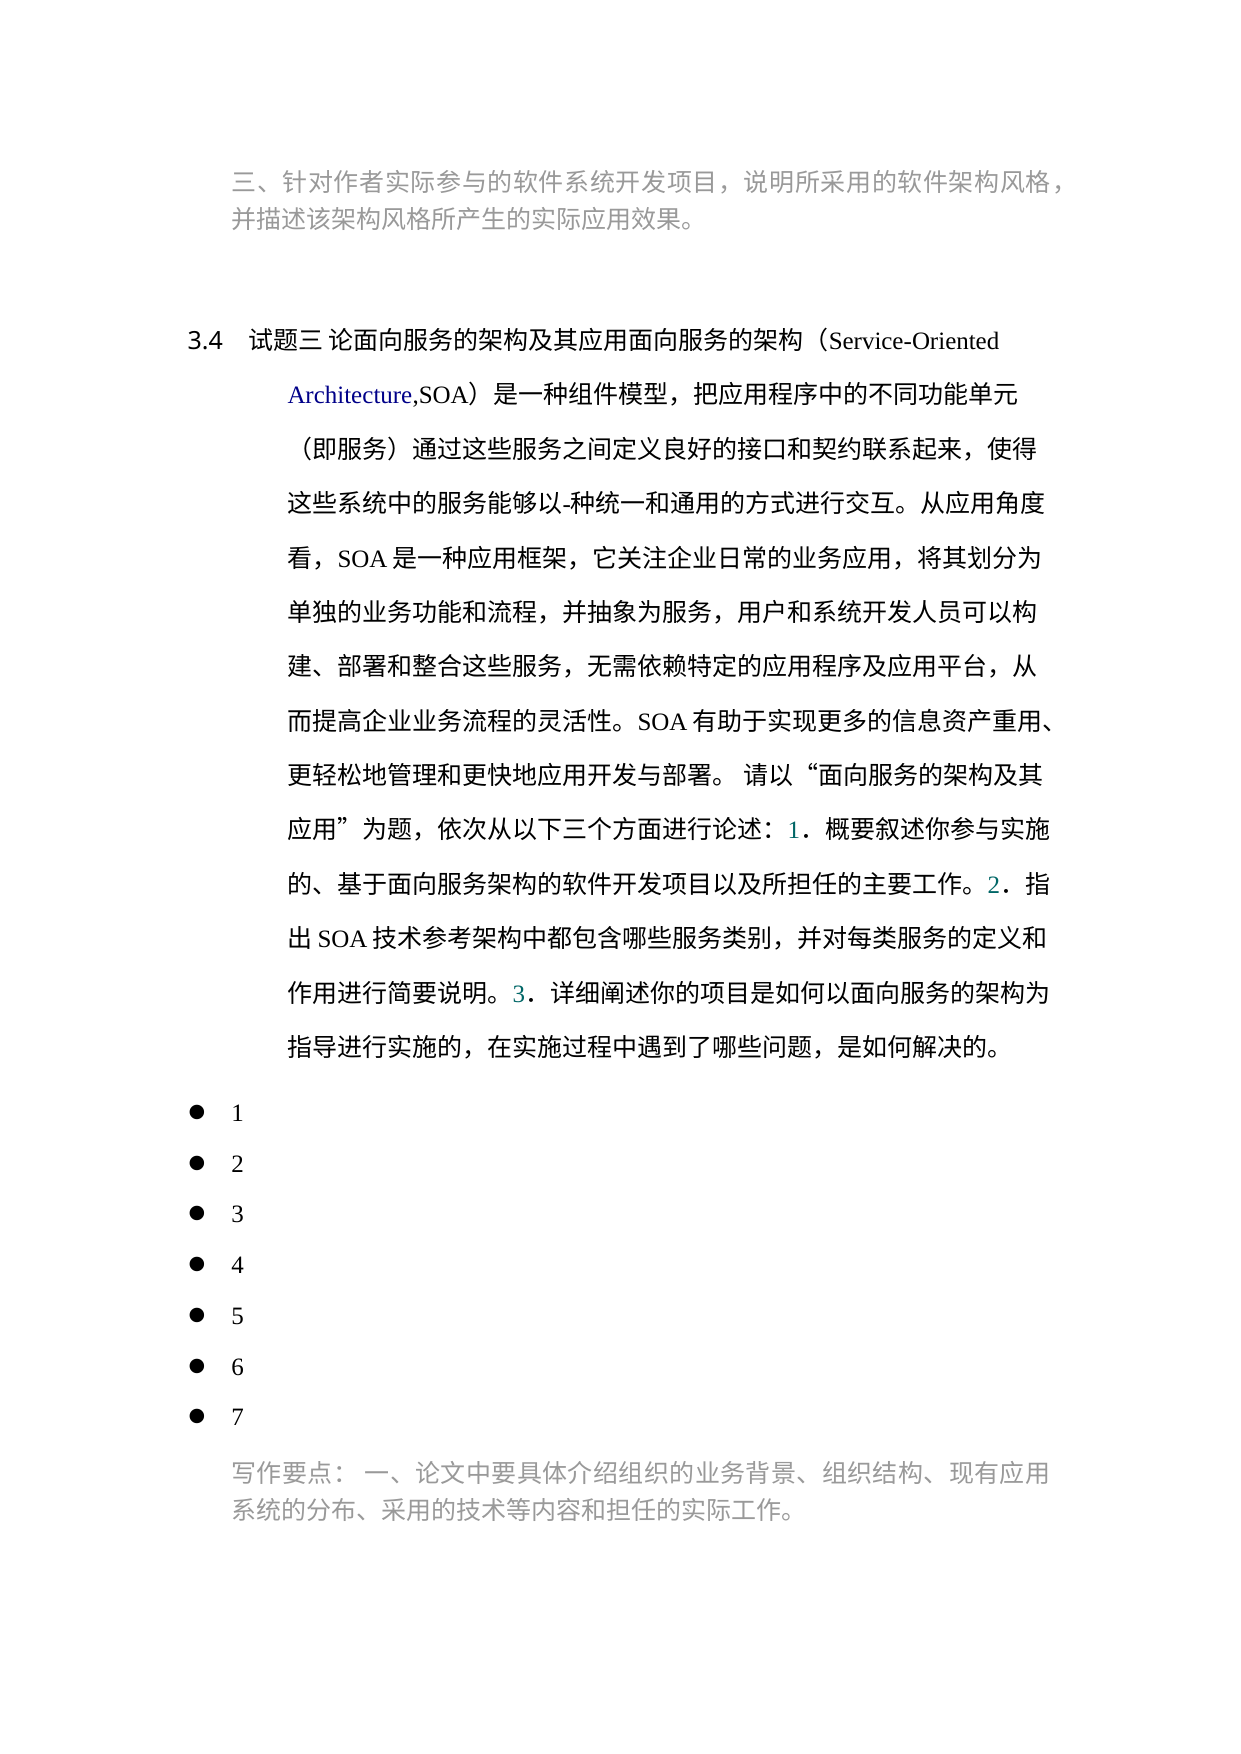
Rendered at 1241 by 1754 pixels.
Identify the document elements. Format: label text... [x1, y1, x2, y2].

list 5 [187, 1301, 1053, 1330]
list 7 [187, 1402, 1053, 1431]
text 写作要点： 一、论文中要具体介绍组织的业务背景、组织结构、现有应用系统的分布、采用的技术等内容和担任的实际工作。 [231, 1453, 1053, 1527]
list 6 [187, 1352, 1053, 1380]
list 3 [187, 1199, 1053, 1228]
list 2 [187, 1149, 1053, 1177]
list 1 [187, 1098, 1053, 1127]
text 三、针对作者实际参与的软件系统开发项目，说明所采用的软件架构风格，并描述该架构风格所产生的实际应用效果。 [231, 162, 1053, 236]
subtitle 试题三 论面向服务的架构及其应用面向服务的架构（Service-Oriented Architecture,SOA）是一种组件模型，把应用程序中的不同功能单元（即服务）通过这些服务之间定义良好的接口和契约联系起来，使得这些系统中的服务能够以-种统一和通用的方式进行交互。从应用角度看，SOA是一种应用框架，它关注企业日常的业务应用，将其划分为单独的业务功能和流程，并抽象为服务，用户和系统开发人员可以构建、部署和整合这些服务，无需依赖特定的应用程序及应用平台，从而提高企业业务流程的灵活性。SOA有助于实现更多的信息资产重用、更轻松地管理和更快地应用开发与部署。 请以“面向服务的架构及其应用”为题，依次从以下三个方面进行论述：1．概要叙述你参与实施的、基于面向服务架构的软件开发项目以及所担任的主要工作。2．指出SOA技术参考架构中都包含哪些服务类别，并对每类服务的定义和作用进行简要说明。3．详细阐述你的项目是如何以面向服务的架构为指导进行实施的，在实施过程中遇到了哪些问题，是如何解决的。 [187, 321, 1053, 1064]
list 4 [187, 1250, 1053, 1279]
